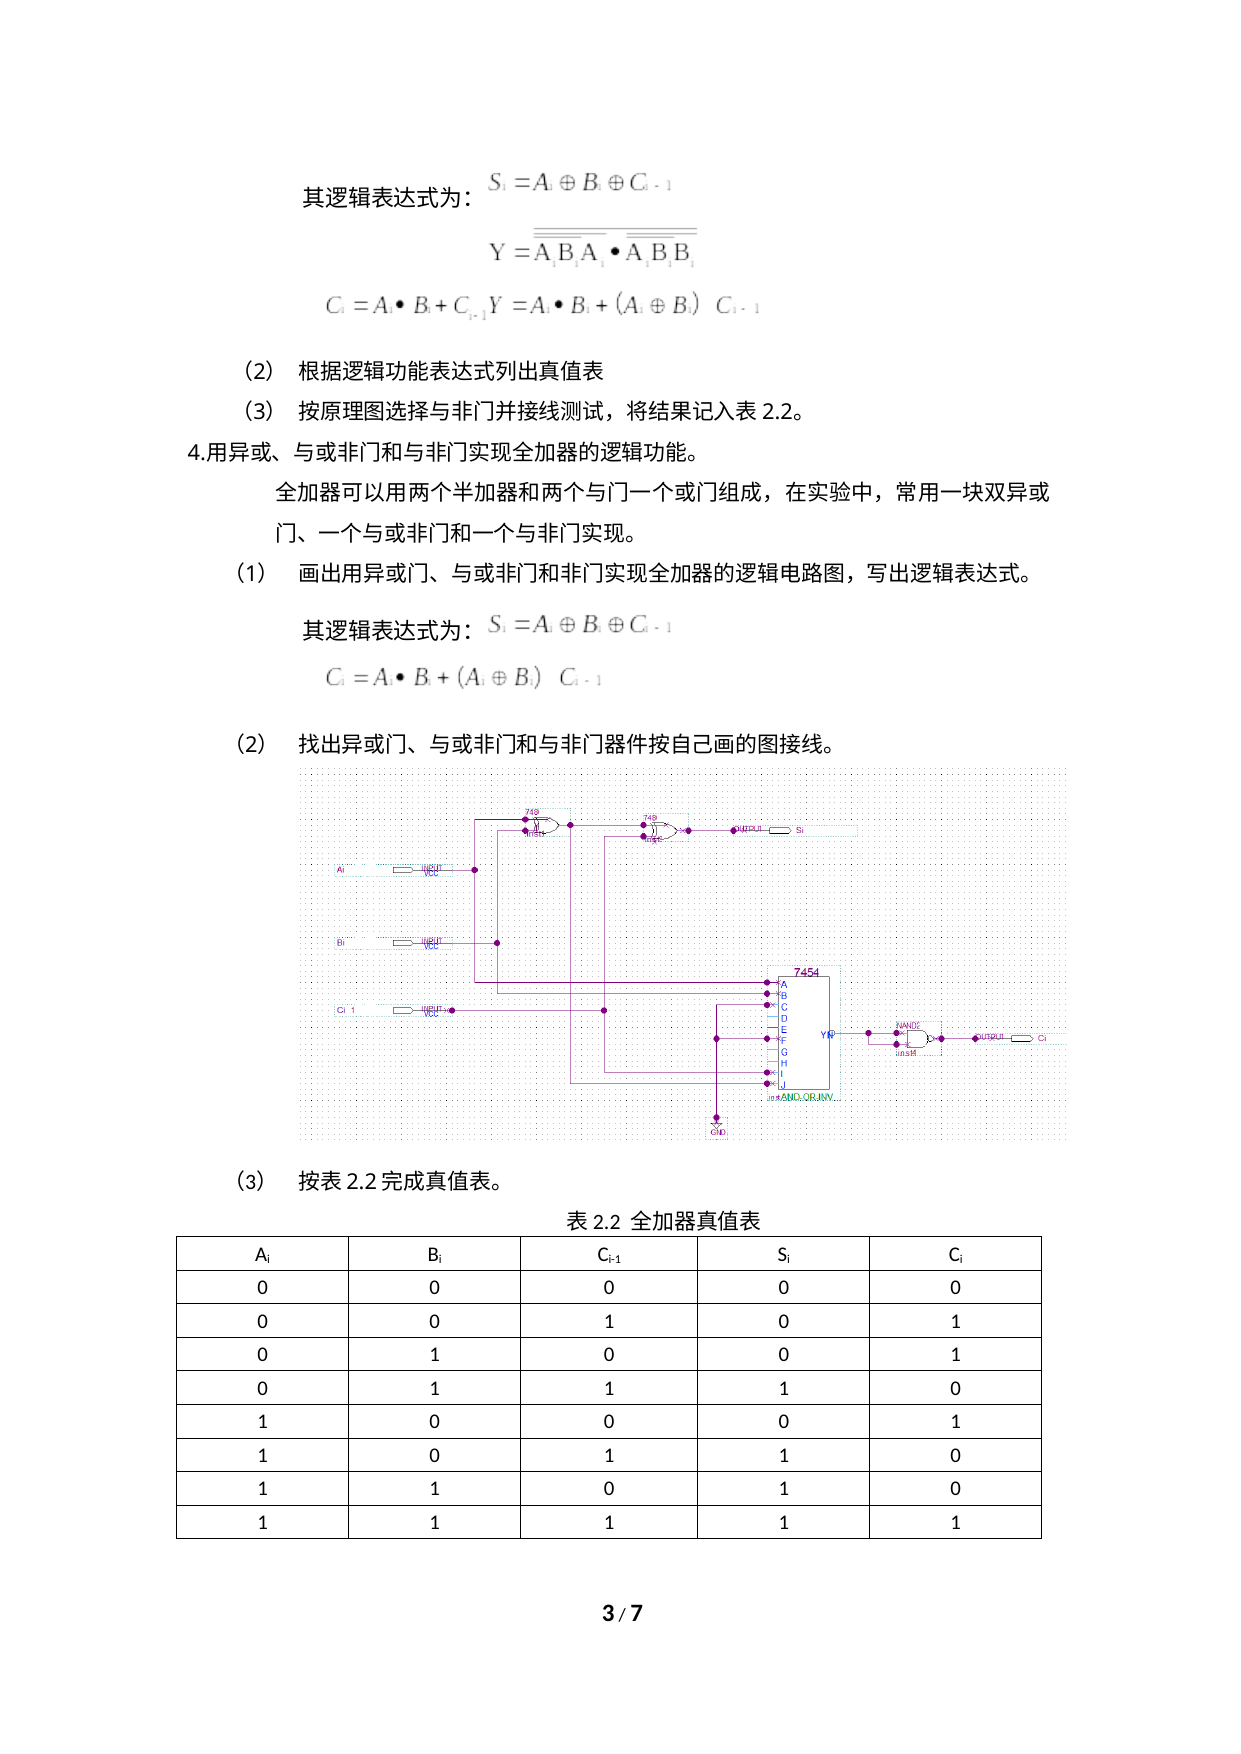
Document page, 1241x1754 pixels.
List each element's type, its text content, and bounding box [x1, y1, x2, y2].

text 全加器可以用两个半加器和两个与门一个或门组成，在实验中，常用一块双异或门、一个与或非门和一个与非门实现。 [275, 475, 1053, 548]
table_cell 0 [177, 1271, 348, 1303]
table_cell 1 [177, 1439, 348, 1471]
table_cell 0 [349, 1304, 520, 1337]
table_cell 1 [349, 1371, 520, 1404]
table_cell 1 [698, 1439, 869, 1471]
table_cell 0 [177, 1371, 348, 1404]
table_cell 0 [349, 1439, 520, 1471]
text 表2.2 全加器真值表 [275, 1204, 1053, 1236]
table_cell 1 [177, 1506, 348, 1538]
table_cell 0 [349, 1271, 520, 1303]
table_cell 1 [349, 1506, 520, 1538]
list 根据逻辑功能表达式列出真值表 [231, 353, 1053, 386]
table_cell 1 [177, 1472, 348, 1504]
table_cell 0 [177, 1304, 348, 1337]
table_cell 1 [521, 1304, 697, 1337]
table_cell 1 [521, 1506, 697, 1538]
table_cell 0 [521, 1271, 697, 1303]
table_cell 0 [870, 1439, 1041, 1471]
table_cell 1 [870, 1304, 1041, 1337]
table_cell 1 [698, 1506, 869, 1538]
list 按表2.2完成真值表。 [223, 1163, 1053, 1196]
table_cell 0 [177, 1338, 348, 1370]
table_cell 0 [698, 1304, 869, 1337]
table_cell 1 [870, 1405, 1041, 1437]
table_cell 0 [349, 1405, 520, 1437]
table_cell 1 [349, 1472, 520, 1504]
table_cell 0 [698, 1271, 869, 1303]
table_cell 0 [521, 1405, 697, 1437]
list 画出用异或门、与或非门和非门实现全加器的逻辑电路图，写出逻辑表达式。 [223, 556, 1053, 588]
text 其逻辑表达式为： [187, 596, 1053, 661]
table_cell 1 [521, 1439, 697, 1471]
table_cell 1 [349, 1338, 520, 1370]
text 其逻辑表达式为： [187, 158, 1053, 223]
table_cell 1 [698, 1472, 869, 1504]
table_header Ai [177, 1237, 348, 1270]
table_cell 0 [698, 1405, 869, 1437]
list 按原理图选择与非门并接线测试，将结果记入表2.2。 [231, 394, 1053, 426]
list 找出异或门、与或非门和与非门器件按自己画的图接线。 [223, 726, 1053, 759]
table_header Si [698, 1237, 869, 1270]
table_cell 0 [521, 1338, 697, 1370]
table_cell 0 [870, 1472, 1041, 1504]
table_cell 1 [698, 1371, 869, 1404]
table_header Ci-1 [521, 1237, 697, 1270]
table_cell 0 [870, 1371, 1041, 1404]
table_cell 0 [870, 1271, 1041, 1303]
table_header Ci [870, 1237, 1041, 1270]
table_cell 0 [698, 1338, 869, 1370]
table_cell 1 [177, 1405, 348, 1437]
picture [297, 766, 1068, 1144]
table_cell 1 [870, 1338, 1041, 1370]
table_header Bi [349, 1237, 520, 1270]
table_cell 1 [870, 1506, 1041, 1538]
text 4.用异或、与或非门和与非门实现全加器的逻辑功能。 [187, 434, 1053, 467]
table_cell 1 [521, 1371, 697, 1404]
table_cell 0 [521, 1472, 697, 1504]
